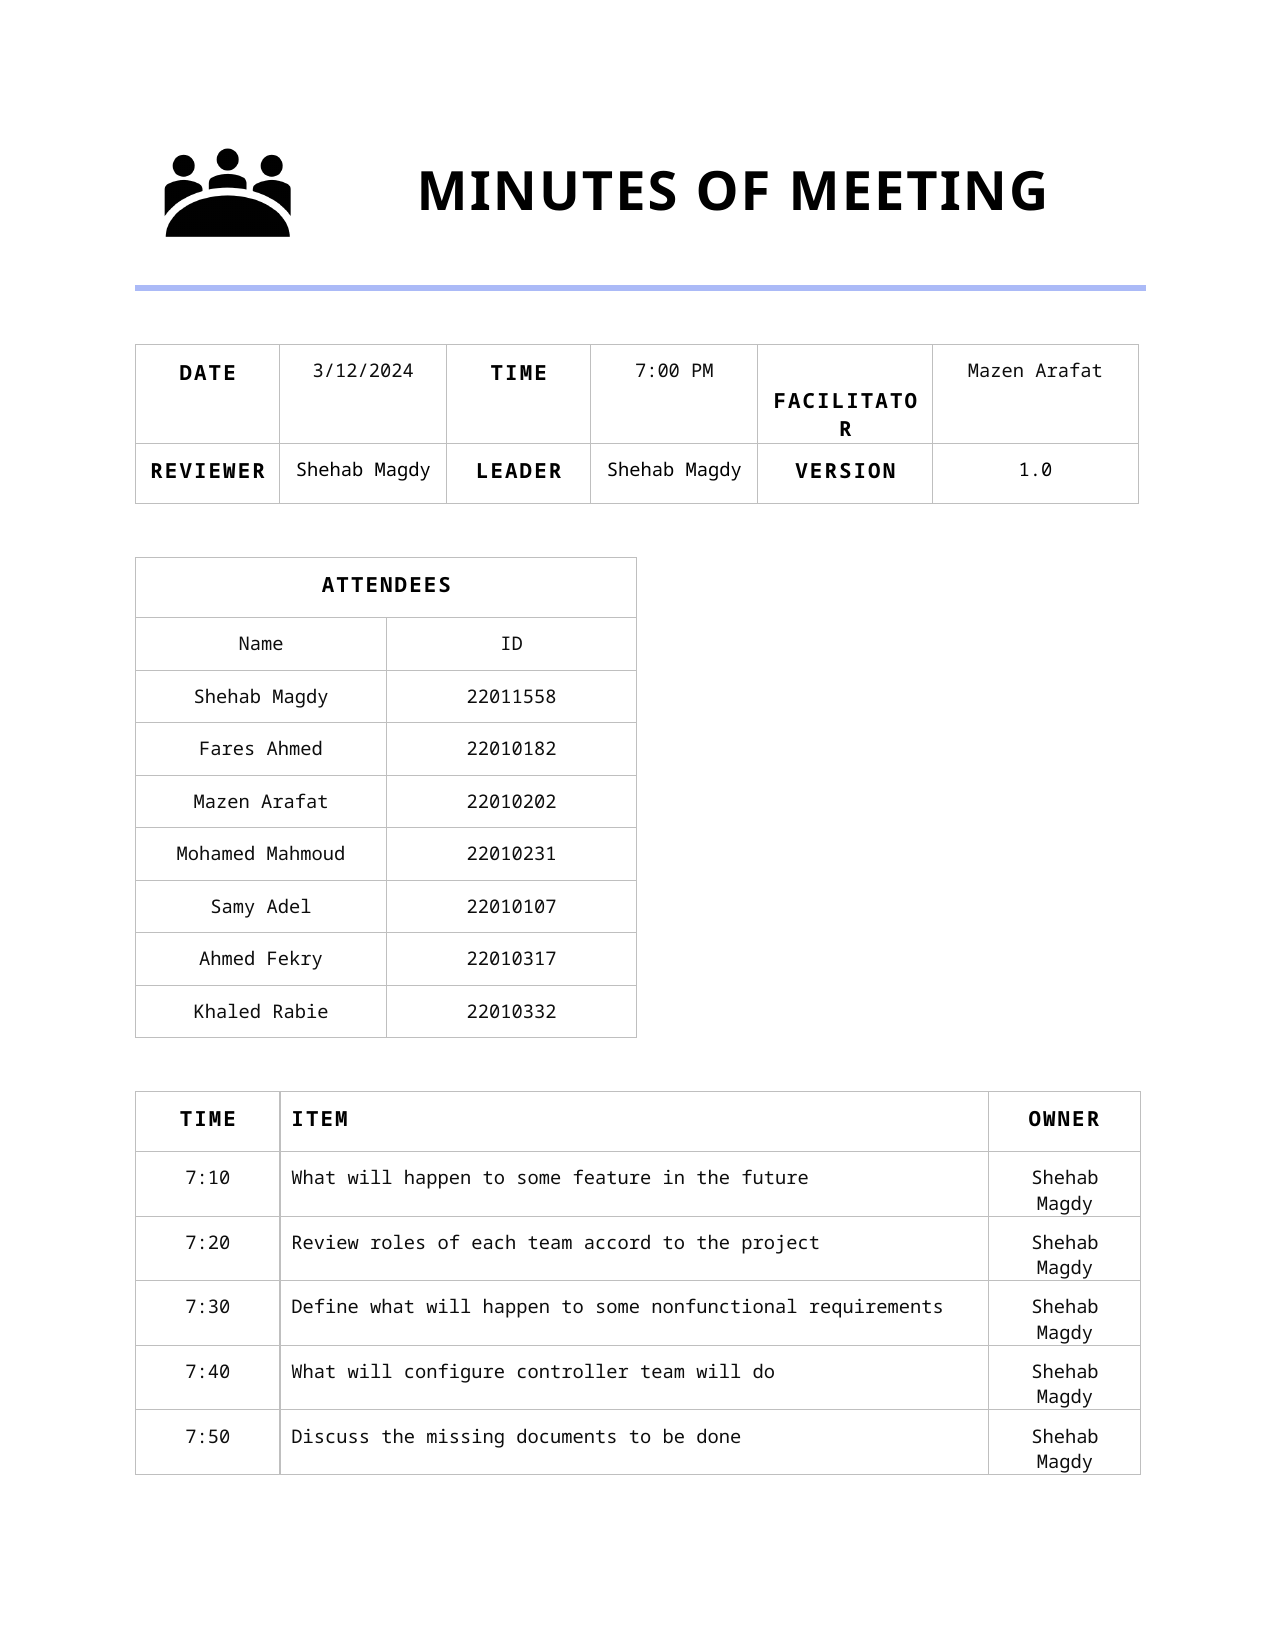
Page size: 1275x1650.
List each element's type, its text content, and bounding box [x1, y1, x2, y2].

table_cell Samy Adel [136, 881, 386, 932]
table_cell reviewer [136, 444, 279, 503]
table_header [447, 345, 590, 443]
table_cell Shehab Magdy [989, 1410, 1140, 1474]
table_cell Review roles of each team accord to the project [281, 1217, 988, 1280]
table_header [135, 103, 319, 285]
table_header [758, 345, 932, 443]
picture [152, 117, 303, 268]
table_cell 7:20 [136, 1217, 279, 1280]
table_cell 7:10 [136, 1152, 279, 1216]
table_cell Shehab Magdy [989, 1281, 1140, 1345]
table_header 3/12/2024 [280, 345, 446, 443]
table_cell 22010231 [387, 828, 636, 879]
table_cell 22010107 [387, 881, 636, 932]
table_cell Mohamed Mahmoud [136, 828, 386, 879]
table_cell Shehab Magdy [280, 444, 446, 503]
table_cell 22010182 [387, 723, 636, 774]
table_cell ID [387, 618, 636, 669]
table_header attendees [136, 558, 636, 617]
table_header [989, 1092, 1140, 1151]
table_cell Fares Ahmed [136, 723, 386, 774]
table_header Mazen Arafat [933, 345, 1138, 443]
table_header Minutes of meeting [319, 103, 1146, 285]
table_header [281, 1092, 988, 1151]
table_cell 22010332 [387, 986, 636, 1037]
table_cell Name [136, 618, 386, 669]
table_cell Ahmed Fekry [136, 933, 386, 984]
table_cell Mazen Arafat [136, 776, 386, 827]
table_cell 7:40 [136, 1346, 279, 1409]
table_cell What will happen to some feature in the future [281, 1152, 988, 1216]
table_cell 22010202 [387, 776, 636, 827]
table_cell Discuss the missing documents to be done [281, 1410, 988, 1474]
table_header [136, 1092, 279, 1151]
table_cell Shehab Magdy [989, 1217, 1140, 1280]
table_header [136, 345, 279, 443]
table_header 7:00 PM [591, 345, 757, 443]
table_cell Shehab Magdy [136, 671, 386, 722]
table_cell Shehab Magdy [591, 444, 757, 503]
table_cell Khaled Rabie [136, 986, 386, 1037]
table_cell Shehab Magdy [989, 1152, 1140, 1216]
table_cell 22011558 [387, 671, 636, 722]
table_cell Define what will happen to some nonfunctional requirements [281, 1281, 988, 1345]
table_cell What will configure controller team will do [281, 1346, 988, 1409]
table_cell 7:30 [136, 1281, 279, 1345]
table_cell 1.0 [933, 444, 1138, 503]
table_cell 22010317 [387, 933, 636, 984]
table_cell Shehab Magdy [989, 1346, 1140, 1409]
table_cell 7:50 [136, 1410, 279, 1474]
table_cell version [758, 444, 932, 503]
table_cell leader [447, 444, 590, 503]
